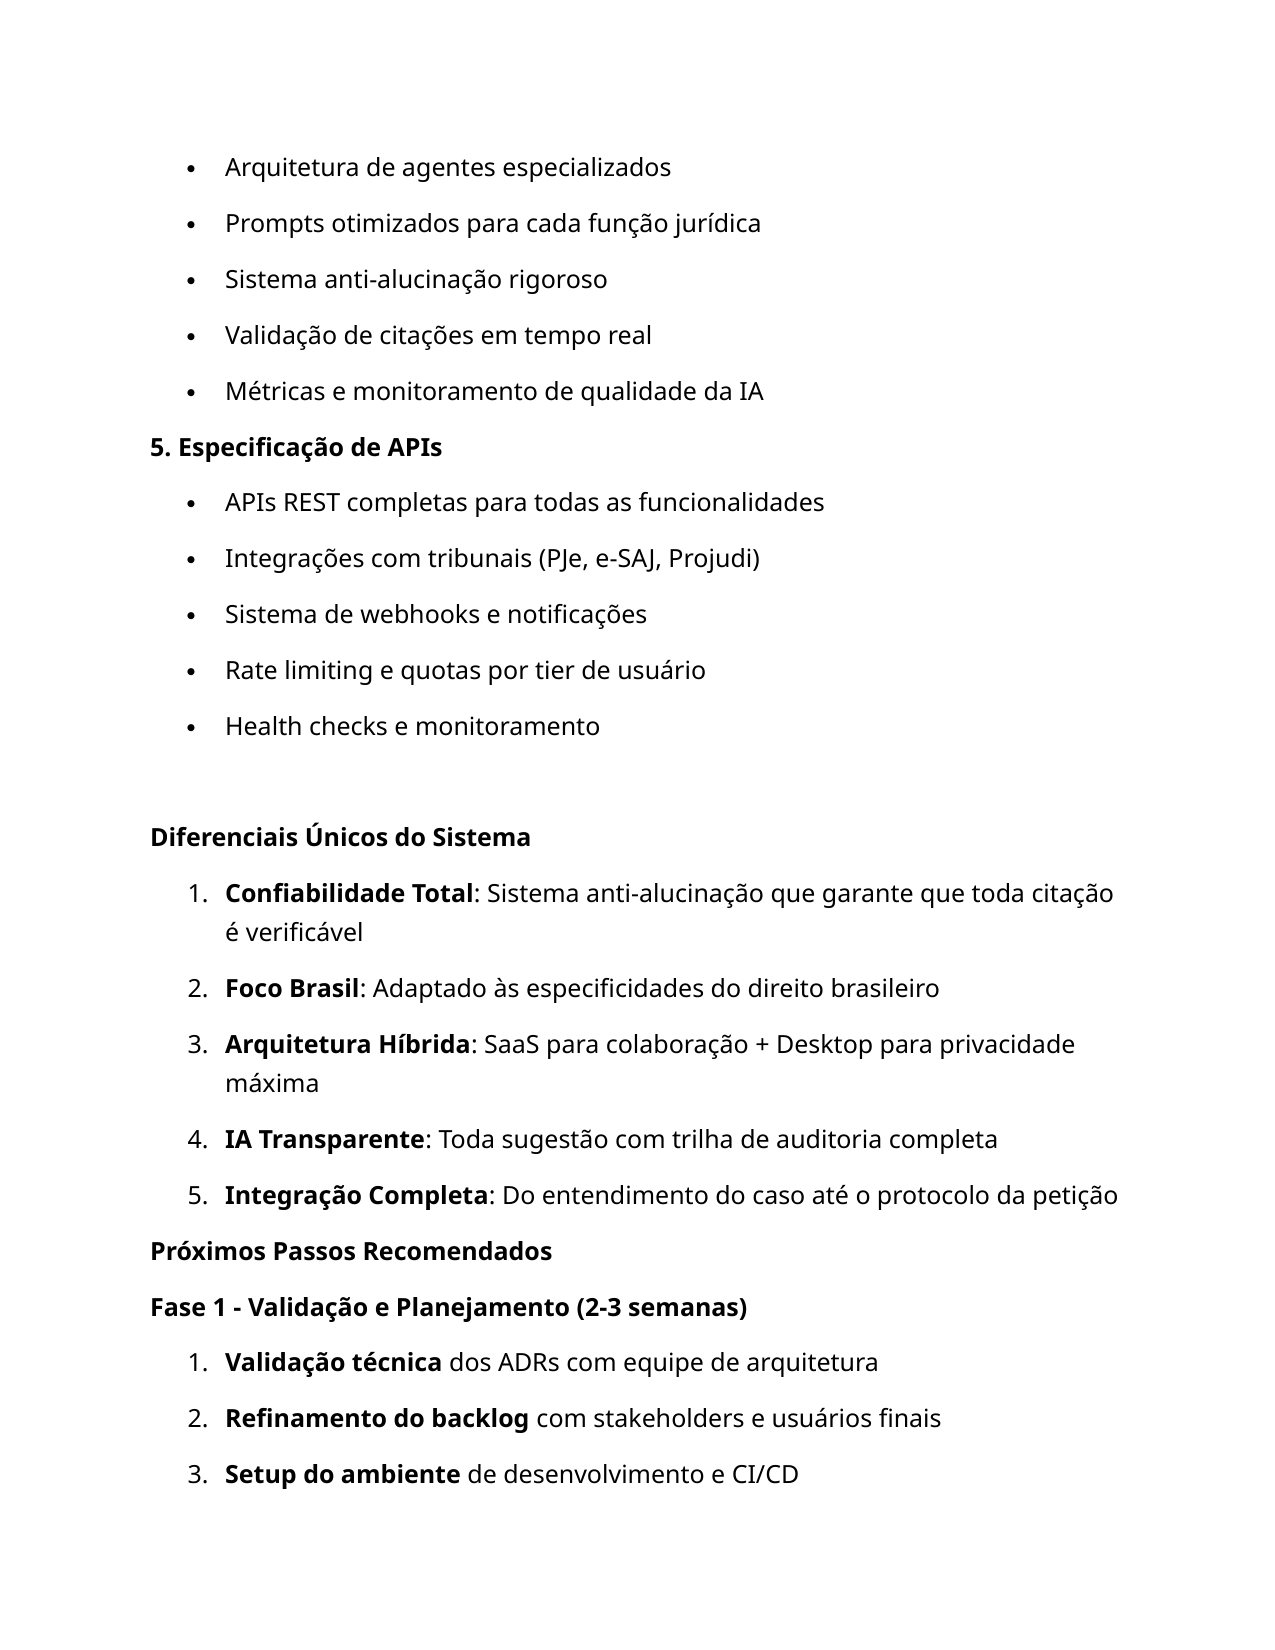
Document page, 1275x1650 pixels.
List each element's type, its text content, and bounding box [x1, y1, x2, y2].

list Arquitetura Híbrida: SaaS para colaboração + Desktop para privacidade máxima [187, 1027, 1125, 1100]
list Validação técnica dos ADRs com equipe de arquitetura [187, 1345, 1125, 1379]
list Health checks e monitoramento [187, 708, 1125, 742]
text 5. Especificação de APIs [150, 429, 1125, 463]
list Refinamento do backlog com stakeholders e usuários finais [187, 1401, 1125, 1435]
list Sistema de webhooks e notificações [187, 597, 1125, 631]
list Arquitetura de agentes especializados [187, 150, 1125, 184]
list IA Transparente: Toda sugestão com trilha de auditoria completa [187, 1122, 1125, 1156]
list Rate limiting e quotas por tier de usuário [187, 652, 1125, 687]
list Foco Brasil: Adaptado às especificidades do direito brasileiro [187, 971, 1125, 1005]
list Setup do ambiente de desenvolvimento e CI/CD [187, 1457, 1125, 1491]
list Métricas e monitoramento de qualidade da IA [187, 373, 1125, 407]
list APIs REST completas para todas as funcionalidades [187, 485, 1125, 519]
list Sistema anti-alucinação rigoroso [187, 262, 1125, 296]
text Fase 1 - Validação e Planejamento (2-3 semanas) [150, 1289, 1125, 1323]
list Integração Completa: Do entendimento do caso até o protocolo da petição [187, 1177, 1125, 1212]
text Diferenciais Únicos do Sistema [150, 820, 1125, 854]
list Validação de citações em tempo real [187, 317, 1125, 352]
list Prompts otimizados para cada função jurídica [187, 206, 1125, 240]
list Integrações com tribunais (PJe, e-SAJ, Projudi) [187, 541, 1125, 575]
text Próximos Passos Recomendados [150, 1233, 1125, 1267]
list Confiabilidade Total: Sistema anti-alucinação que garante que toda citação é verificável [187, 876, 1125, 949]
